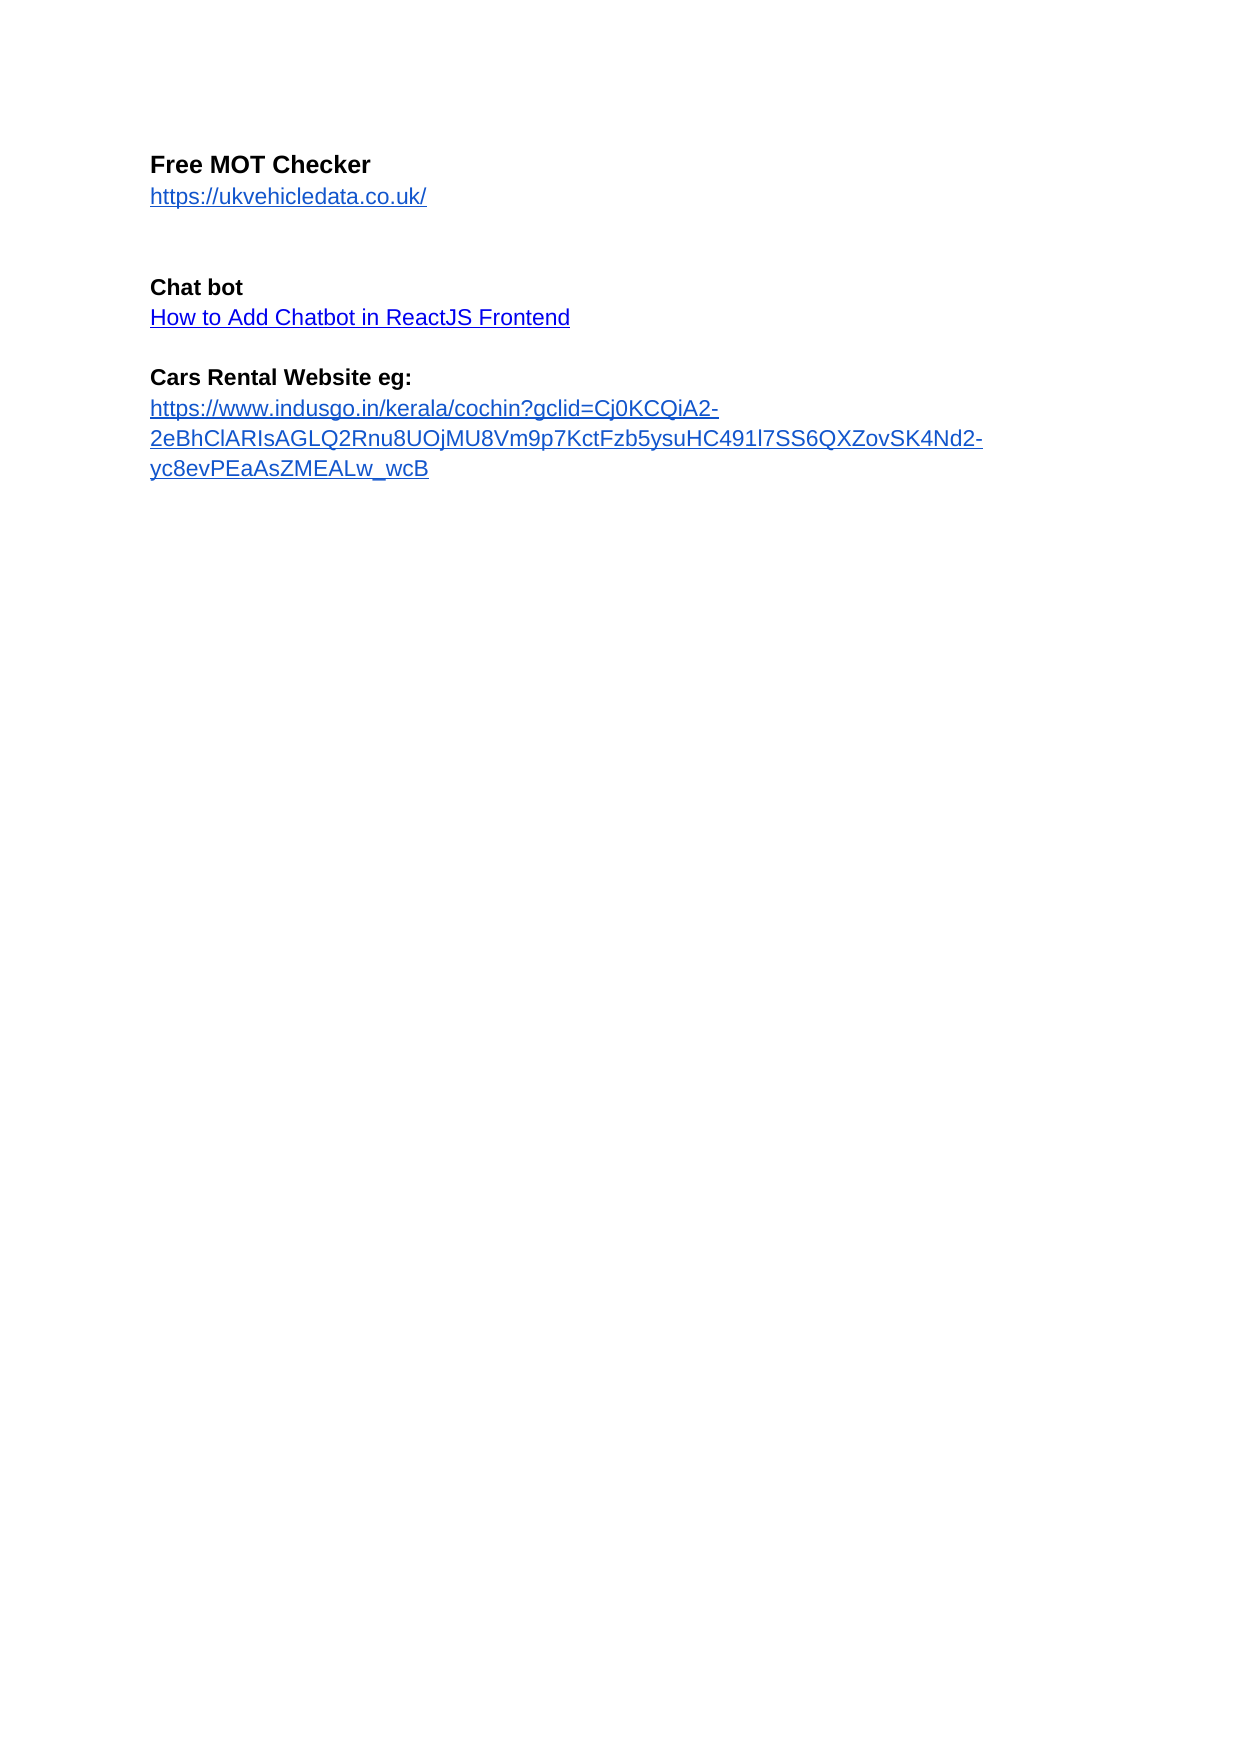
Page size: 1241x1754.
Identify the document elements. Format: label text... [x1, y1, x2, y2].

text https://www.indusgo.in/kerala/cochin?gclid=Cj0KCQiA2-2eBhClARIsAGLQ2Rnu8UOjMU8Vm9p7KctFzb5ysuHC491l7SS6QXZovSK4Nd2-yc8evPEaAsZMEALw_wcB [150, 394, 1090, 481]
text Chat bot [150, 274, 1090, 300]
text Free MOT Checker [150, 150, 1090, 179]
text https://ukvehicledata.co.uk/ [150, 183, 1090, 209]
text Cars Rental Website eg: [150, 364, 1090, 391]
text How to Add Chatbot in ReactJS Frontend [150, 304, 1090, 330]
